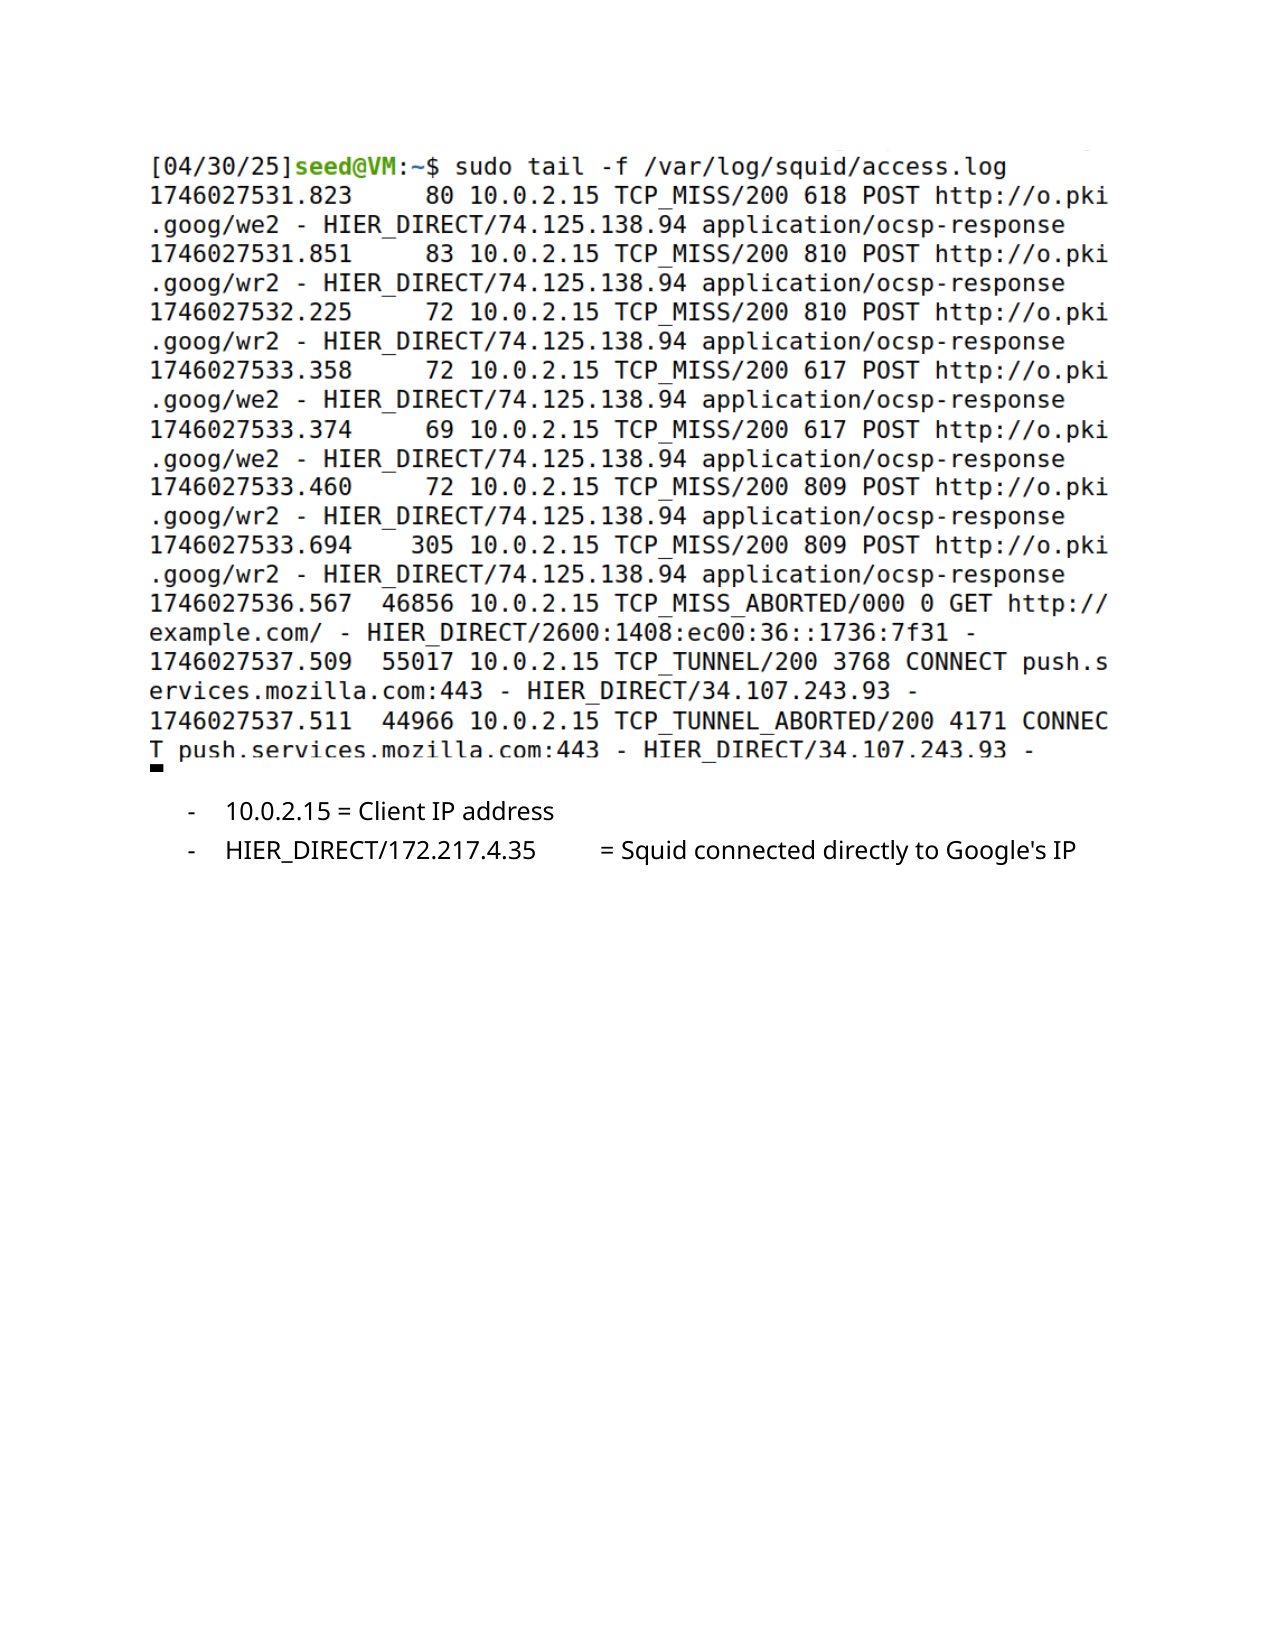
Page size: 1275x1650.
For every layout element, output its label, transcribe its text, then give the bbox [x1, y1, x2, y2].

list 10.0.2.15 = Client IP address [187, 793, 1125, 827]
picture [150, 150, 1125, 772]
list HIER_DIRECT/172.217.4.35 = Squid connected directly to Google's IP [187, 833, 1125, 867]
